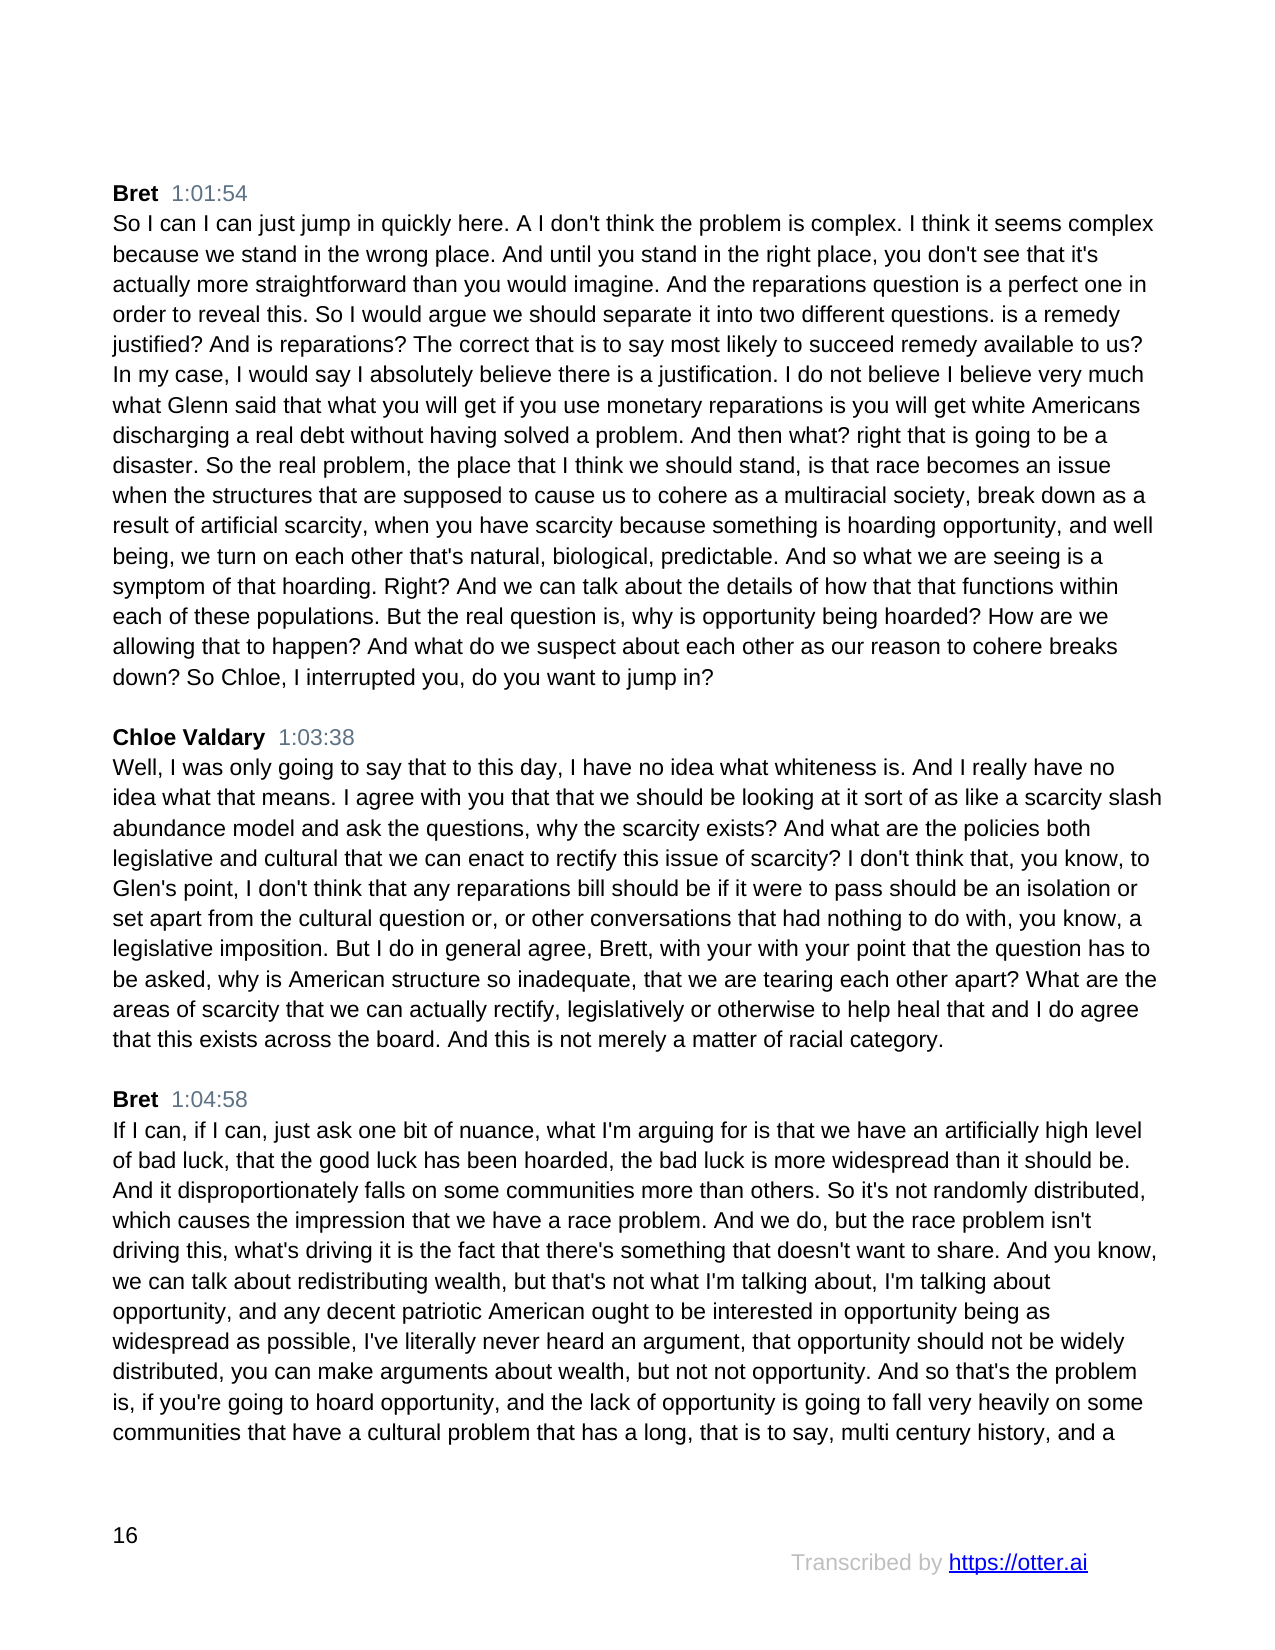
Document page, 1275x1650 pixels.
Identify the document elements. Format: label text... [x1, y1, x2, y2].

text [112, 1117, 1162, 1445]
text Chloe Valdary 1:03:38 [112, 724, 1162, 750]
text Well, I was only going to say that to this day, I have no idea what whiteness is. And I really have no idea what that means. I agree with you that that we should be looking at it sort of as like a scarcity slash abundance model and ask the questions, why the scarcity exists? And what are the policies both legislative and cultural that we can enact to rectify this issue of scarcity? I don't think that, you know, to Glen's point, I don't think that any reparations bill should be if it were to pass should be an isolation or set apart from the cultural question or, or other conversations that had nothing to do with, you know, a legislative imposition. But I do in general agree, Brett, with your with your point that the question has to be asked, why is American structure so inadequate, that we are tearing each other apart? What are the areas of scarcity that we can actually rectify, legislatively or otherwise to help heal that and I do agree that this exists across the board. And this is not merely a matter of racial category. [112, 754, 1162, 1052]
text Bret 1:04:58 [112, 1086, 1162, 1113]
text So I can I can just jump in quickly here. A I don't think the problem is complex. I think it seems complex because we stand in the wrong place. And until you stand in the right place, you don't see that it's actually more straightforward than you would imagine. And the reparations question is a perfect one in order to reveal this. So I would argue we should separate it into two different questions. is a remedy justified? And is reparations? The correct that is to say most likely to succeed remedy available to us? In my case, I would say I absolutely believe there is a justification. I do not believe I believe very much what Glenn said that what you will get if you use monetary reparations is you will get white Americans discharging a real debt without having solved a problem. And then what? right that is going to be a disaster. So the real problem, the place that I think we should stand, is that race becomes an issue when the structures that are supposed to cause us to cohere as a multiracial society, break down as a result of artificial scarcity, when you have scarcity because something is hoarding opportunity, and well being, we turn on each other that's natural, biological, predictable. And so what we are seeing is a symptom of that hoarding. Right? And we can talk about the details of how that that functions within each of these populations. But the real question is, why is opportunity being hoarded? How are we allowing that to happen? And what do we suspect about each other as our reason to cohere breaks down? So Chloe, I interrupted you, do you want to jump in? [112, 210, 1162, 690]
text Bret 1:01:54 [112, 180, 1162, 207]
